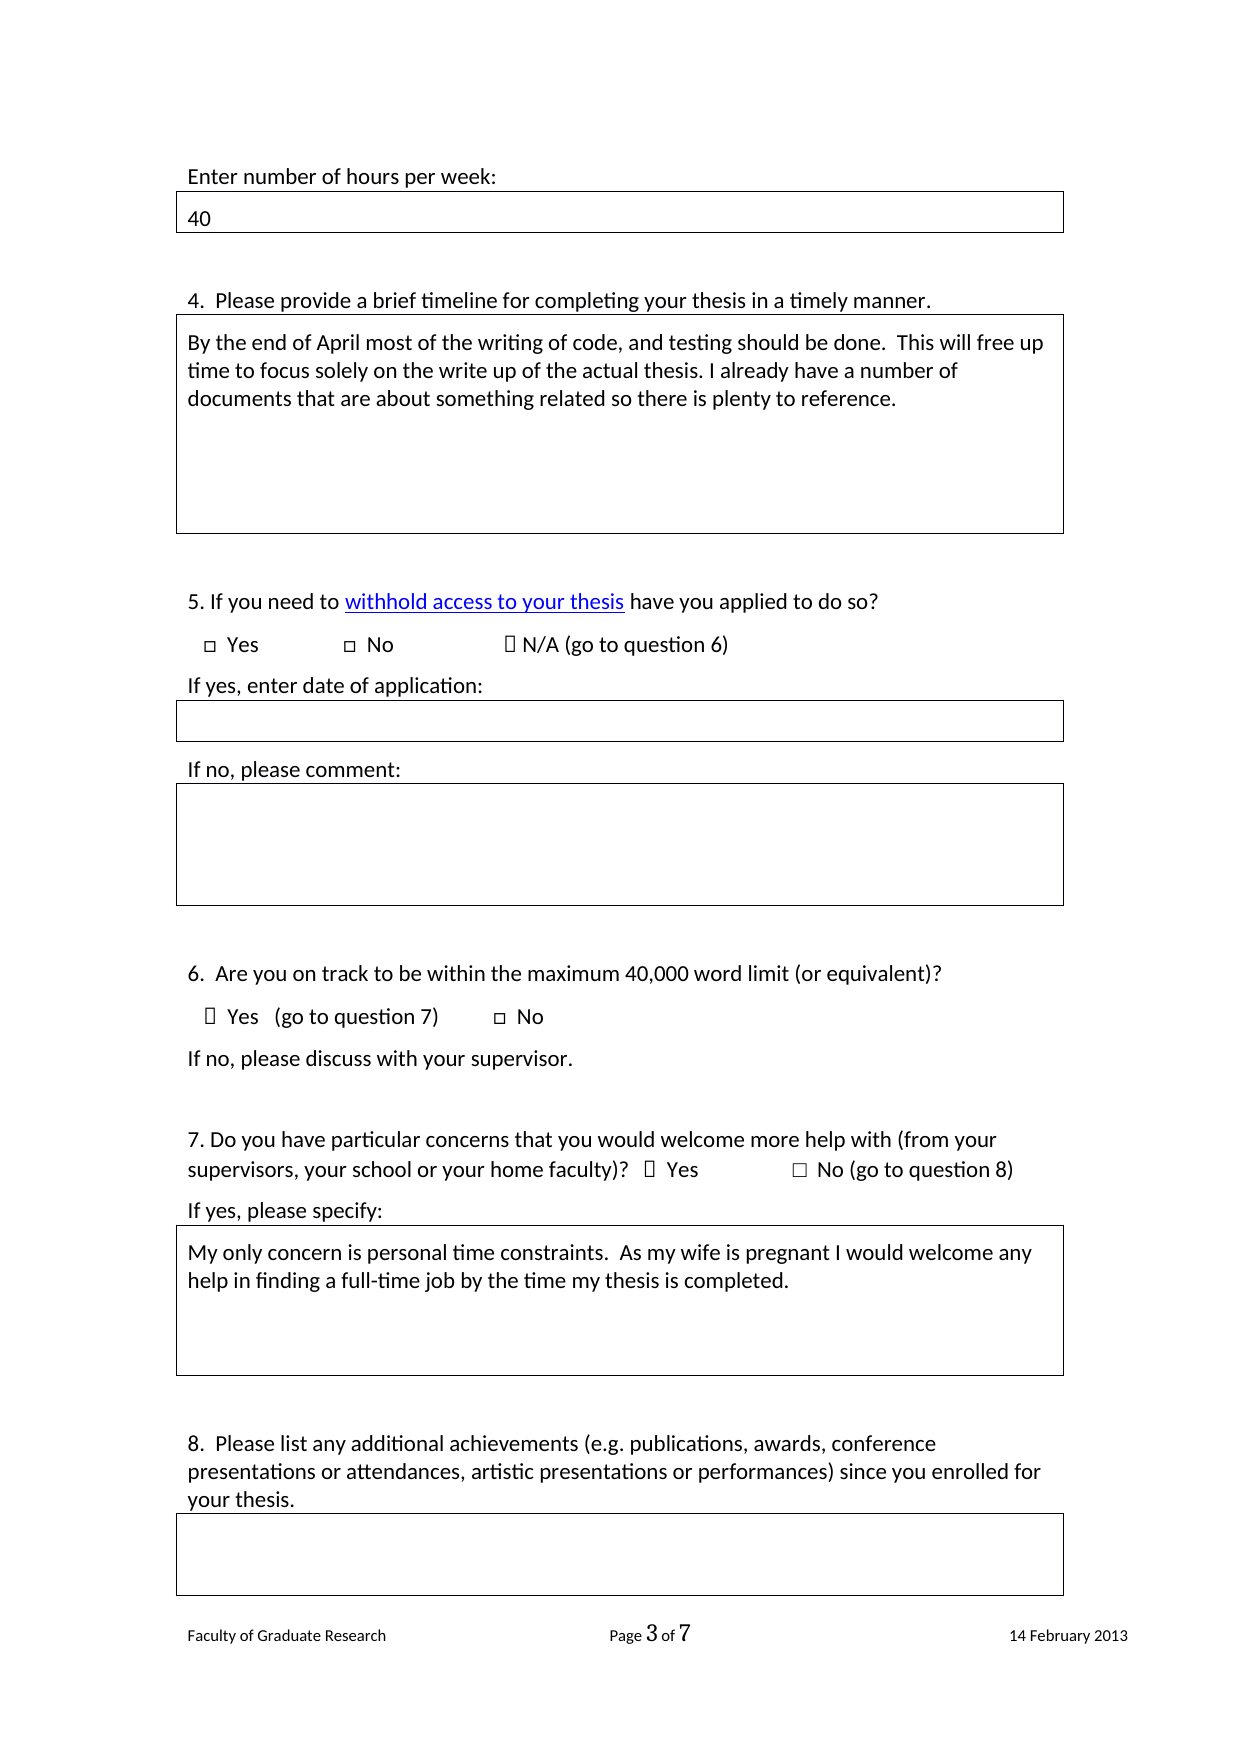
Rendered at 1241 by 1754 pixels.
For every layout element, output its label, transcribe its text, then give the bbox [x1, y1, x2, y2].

text 7. Do you have particular concerns that you would welcome more help with (from your supervisors, your school or your home faculty)?  Yes □ No (go to question 8) [187, 1125, 1053, 1184]
table_header 40 [177, 192, 1063, 232]
text If no, please comment: [187, 755, 1053, 783]
table_header My only concern is personal time constraints. As my wife is pregnant I would welcome any help in finding a full-time job by the time my thesis is completed. [177, 1226, 1063, 1375]
text □ Yes □ No  N/A (go to question 6) [187, 628, 1053, 659]
text 8. Please list any additional achievements (e.g. publications, awards, conference presentations or attendances, artistic presentations or performances) since you enrolled for your thesis. [187, 1429, 1053, 1513]
text If no, please discuss with your supervisor. [187, 1044, 1053, 1072]
text 6. Are you on track to be within the maximum 40,000 word limit (or equivalent)? [187, 959, 1053, 987]
text Enter number of hours per week: [187, 162, 1053, 191]
text 5. If you need to withhold access to your thesis have you applied to do so? [187, 587, 1053, 615]
text If yes, please specify: [187, 1197, 1053, 1224]
table_header [177, 1514, 1063, 1595]
table_header [177, 701, 1063, 741]
table_header [177, 784, 1063, 905]
text  Yes (go to question 7) □ No [187, 1000, 1053, 1031]
table_header By the end of April most of the writing of code, and testing should be done. This will free up time to focus solely on the write up of the actual thesis. I already have a number of documents that are about something related so there is plenty to reference. [177, 315, 1063, 533]
text 4. Please provide a brief timeline for completing your thesis in a timely manner. [187, 286, 1053, 314]
text If yes, enter date of application: [187, 672, 1053, 700]
